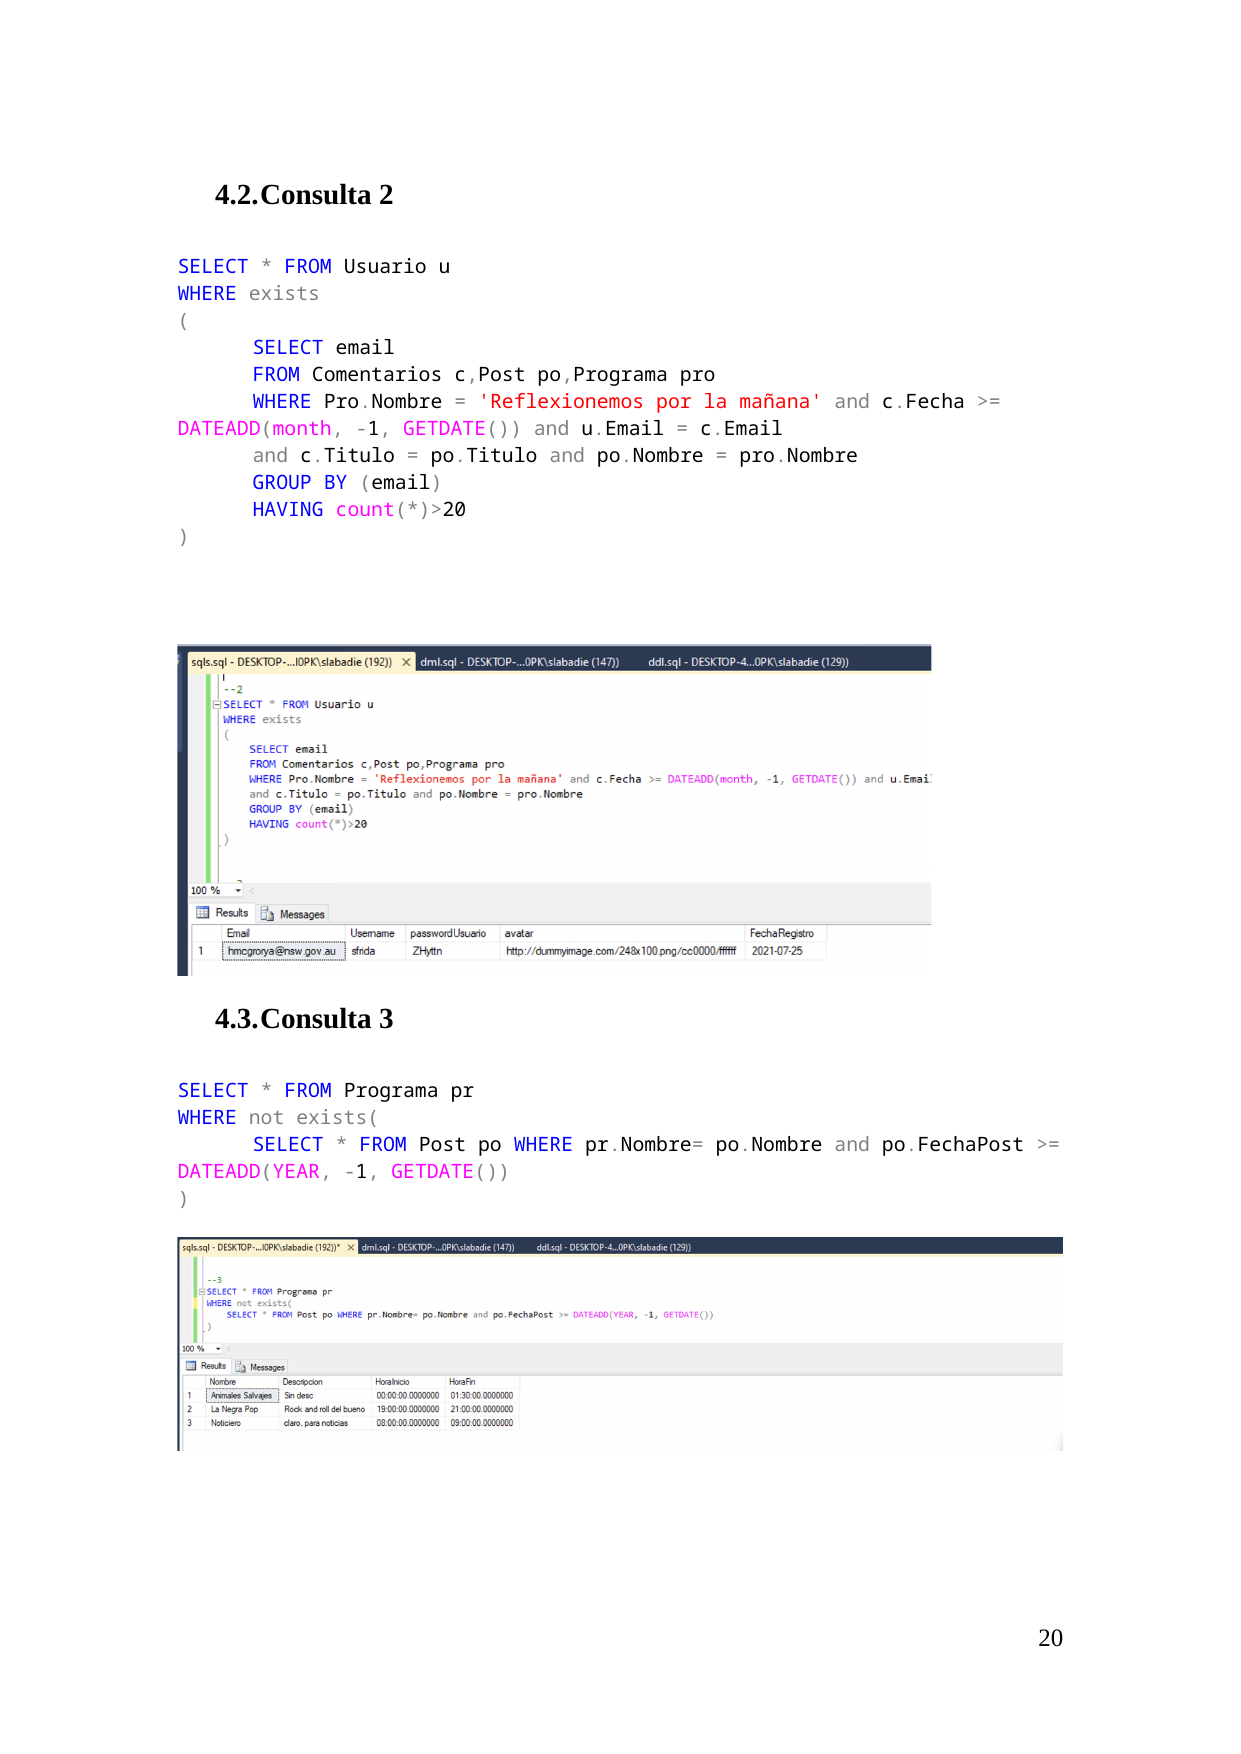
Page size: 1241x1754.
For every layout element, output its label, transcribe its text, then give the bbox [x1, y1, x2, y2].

text ( [177, 306, 1063, 333]
text HAVING count(*)>20 [177, 495, 1063, 522]
text SELECT * FROM Post po WHERE pr.Nombre= po.Nombre and po.FechaPost >= DATEADD(YEAR, -1, GETDATE()) [177, 1130, 1063, 1184]
text WHERE Pro.Nombre = 'Reflexionemos por la mañana' and c.Fecha >= DATEADD(month, -1, GETDATE()) and u.Email = c.Email [177, 387, 1063, 441]
text FROM Comentarios c,Post po,Programa pro [177, 360, 1063, 387]
text SELECT * FROM Usuario u [177, 252, 1063, 279]
text WHERE not exists( [177, 1103, 1063, 1130]
text ) [177, 1184, 1063, 1211]
text SELECT * FROM Programa pr [177, 1076, 1063, 1103]
subtitle Consulta 3 [215, 1001, 1063, 1034]
subtitle Consulta 2 [215, 177, 1063, 211]
text and c.Titulo = po.Titulo and po.Nombre = pro.Nombre [177, 441, 1063, 468]
text GROUP BY (email) [177, 468, 1063, 495]
text ) [177, 522, 1063, 549]
text SELECT email [177, 333, 1063, 360]
text WHERE exists [177, 279, 1063, 306]
picture [177, 1237, 1063, 1451]
picture [177, 644, 932, 976]
